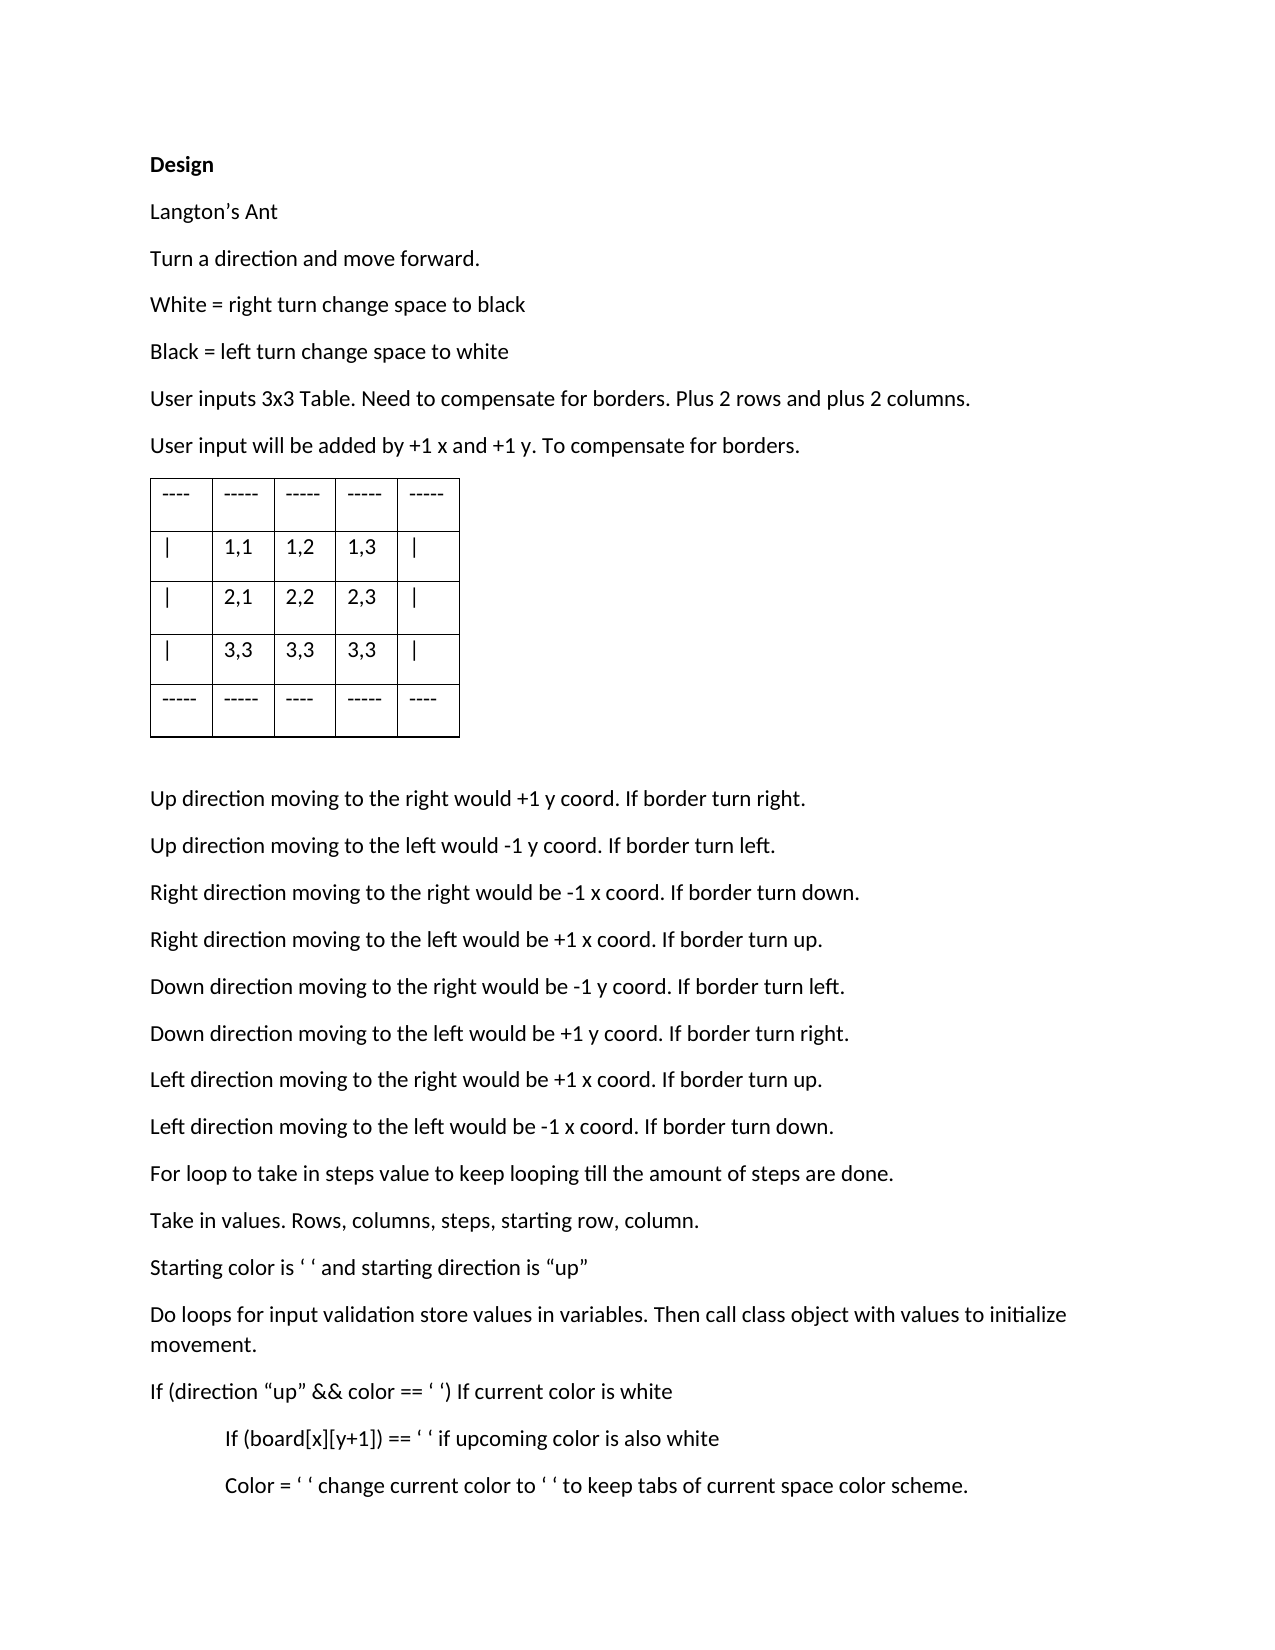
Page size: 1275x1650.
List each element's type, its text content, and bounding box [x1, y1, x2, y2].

text For loop to take in steps value to keep looping till the amount of steps are done. [150, 1159, 1125, 1187]
table_cell 1,1 [213, 532, 274, 581]
text Left direction moving to the left would be -1 x coord. If border turn down. [150, 1112, 1125, 1140]
table_cell ---- [398, 685, 459, 736]
text Down direction moving to the left would be +1 y coord. If border turn right. [150, 1019, 1125, 1047]
text Starting color is ‘ ‘ and starting direction is “up” [150, 1253, 1125, 1281]
table_cell | [151, 582, 212, 634]
text Black = left turn change space to white [150, 337, 1125, 366]
text Down direction moving to the right would be -1 y coord. If border turn left. [150, 972, 1125, 1000]
text Turn a direction and move forward. [150, 244, 1125, 272]
table_cell ----- [213, 685, 274, 736]
text Take in values. Rows, columns, steps, starting row, column. [150, 1206, 1125, 1234]
table_cell | [398, 582, 459, 634]
table_cell | [398, 635, 459, 683]
text Design [150, 150, 1125, 178]
table_cell 3,3 [275, 635, 335, 683]
text Do loops for input validation store values in variables. Then call class object with values to initialize movement. [150, 1300, 1125, 1358]
text Right direction moving to the left would be +1 x coord. If border turn up. [150, 925, 1125, 953]
table_cell | [151, 532, 212, 581]
text Langton’s Ant [150, 197, 1125, 225]
table_cell 1,3 [336, 532, 397, 581]
table_cell 1,2 [275, 532, 335, 581]
table_cell 3,3 [213, 635, 274, 683]
table_cell | [151, 635, 212, 683]
text User inputs 3x3 Table. Need to compensate for borders. Plus 2 rows and plus 2 columns. [150, 384, 1125, 412]
text Right direction moving to the right would be -1 x coord. If border turn down. [150, 878, 1125, 906]
table_cell ----- [151, 685, 212, 736]
text If (direction “up” && color == ‘ ‘) If current color is white [150, 1377, 1125, 1405]
table_header ----- [336, 479, 397, 531]
text Left direction moving to the right would be +1 x coord. If border turn up. [150, 1066, 1125, 1093]
table_cell 2,3 [336, 582, 397, 634]
text If (board[x][y+1]) == ‘ ‘ if upcoming color is also white [150, 1424, 1125, 1452]
table_cell | [398, 532, 459, 581]
table_cell 2,1 [213, 582, 274, 634]
text Color = ‘ ‘ change current color to ‘ ‘ to keep tabs of current space color scheme. [150, 1471, 1125, 1499]
text White = right turn change space to black [150, 291, 1125, 319]
table_header ----- [213, 479, 274, 531]
table_header ----- [398, 479, 459, 531]
text User input will be added by +1 x and +1 y. To compensate for borders. [150, 431, 1125, 459]
table_header ----- [275, 479, 335, 531]
text Up direction moving to the right would +1 y coord. If border turn right. [150, 784, 1125, 812]
table_cell 2,2 [275, 582, 335, 634]
text Up direction moving to the left would -1 y coord. If border turn left. [150, 831, 1125, 859]
table_cell 3,3 [336, 635, 397, 683]
table_header ---- [151, 479, 212, 531]
table_cell ---- [275, 685, 335, 736]
table_cell ----- [336, 685, 397, 736]
